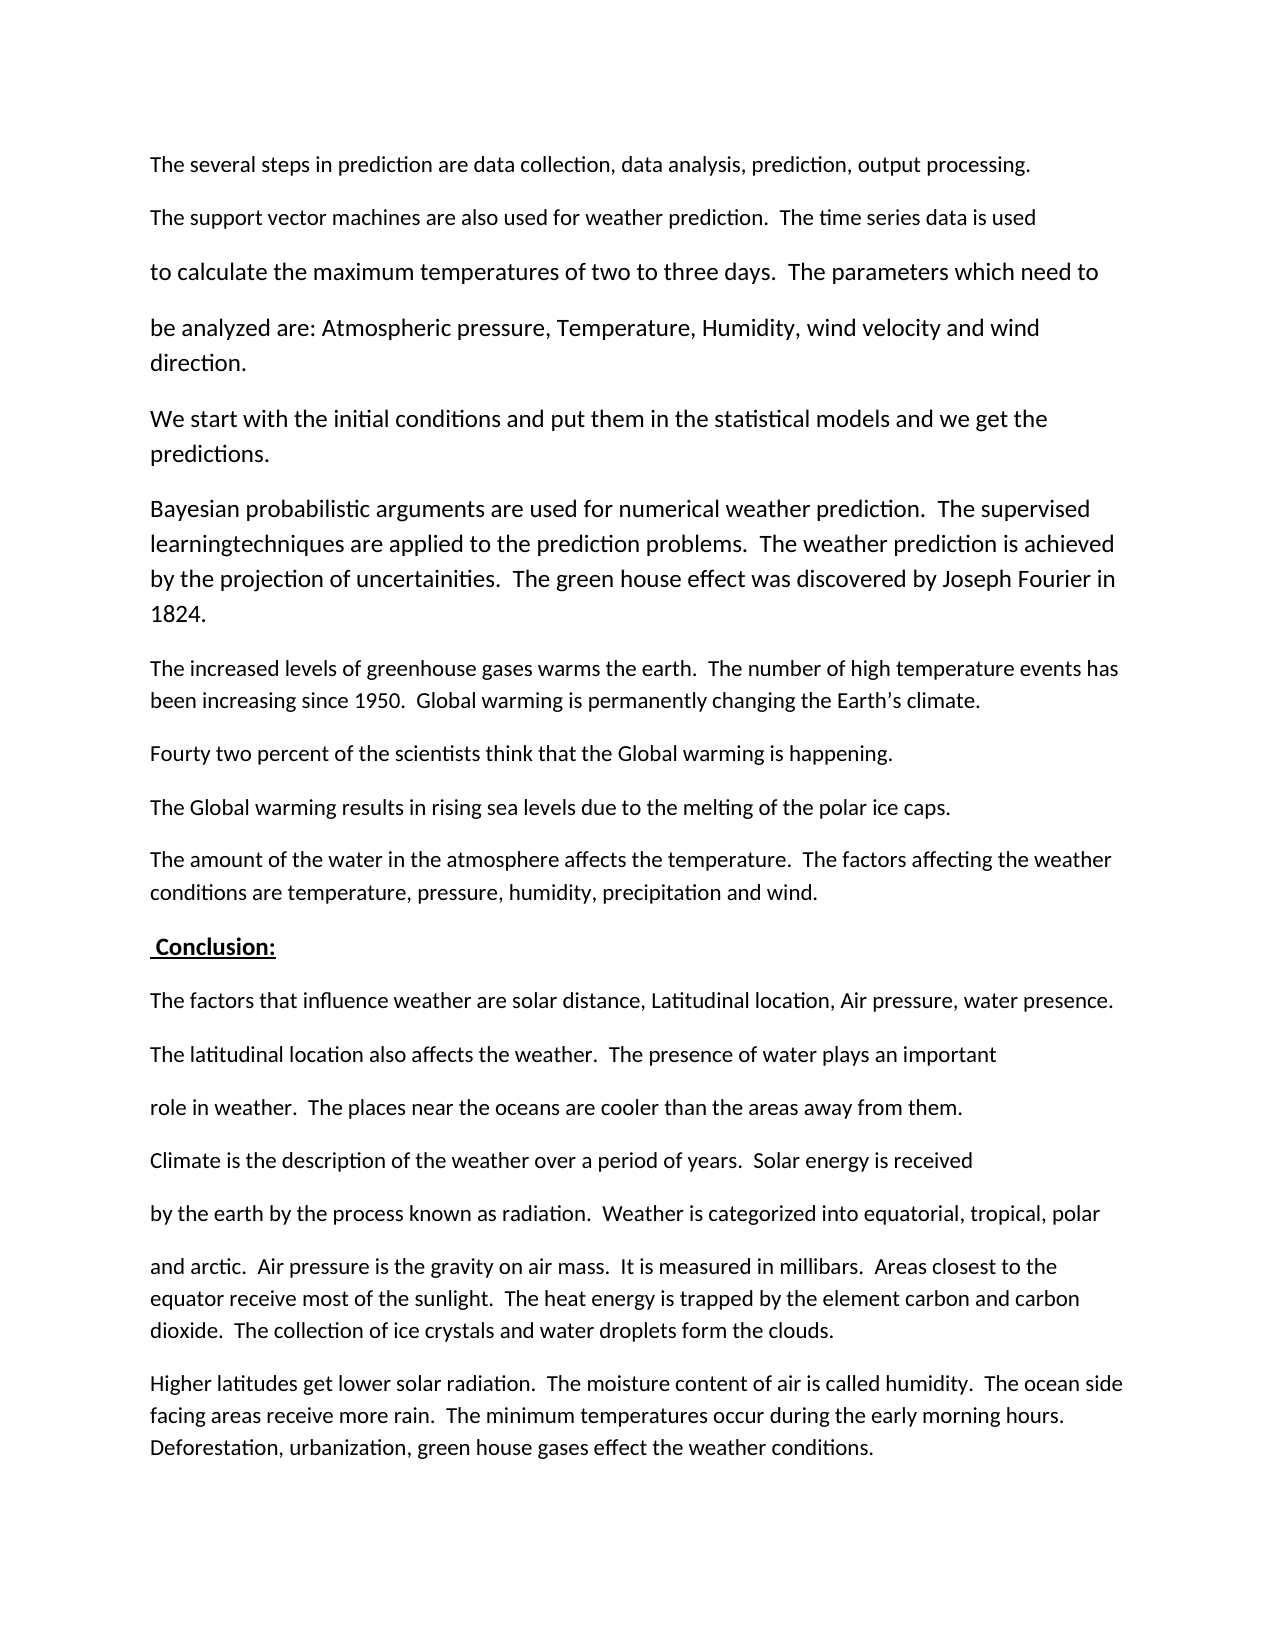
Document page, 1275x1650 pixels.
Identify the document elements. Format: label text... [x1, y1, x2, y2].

text The latitudinal location also affects the weather. The presence of water plays an important [150, 1040, 1125, 1068]
text Fourty two percent of the scientists think that the Global warming is happening. [150, 739, 1125, 768]
text role in weather. The places near the oceans are cooler than the areas away from them. [150, 1093, 1125, 1121]
text We start with the initial conditions and put them in the statistical models and we get the predictions. [150, 403, 1125, 468]
text Climate is the description of the weather over a period of years. Solar energy is received [150, 1146, 1125, 1174]
text The factors that influence weather are solar distance, Latitudinal location, Air pressure, water presence. [150, 987, 1125, 1015]
text The amount of the water in the atmosphere affects the temperature. The factors affecting the weather conditions are temperature, pressure, humidity, precipitation and wind. [150, 846, 1125, 906]
text Conclusion: [150, 931, 1125, 961]
text The support vector machines are also used for weather prediction. The time series data is used [150, 203, 1125, 231]
text Bayesian probabilistic arguments are used for numerical weather prediction. The supervised learningtechniques are applied to the prediction problems. The weather prediction is achieved by the projection of uncertainities. The green house effect was discovered by Joseph Fourier in 1824. [150, 493, 1125, 629]
text by the earth by the process known as radiation. Weather is categorized into equatorial, tropical, polar [150, 1199, 1125, 1227]
text The Global warming results in rising sea levels due to the melting of the polar ice caps. [150, 793, 1125, 821]
text The increased levels of greenhouse gases warms the earth. The number of high temperature events has been increasing since 1950. Global warming is permanently changing the Earth’s climate. [150, 654, 1125, 714]
text Higher latitudes get lower solar radiation. The moisture content of air is called humidity. The ocean side facing areas receive more rain. The minimum temperatures occur during the early morning hours. Deforestation, urbanization, green house gases effect the weather conditions. [150, 1369, 1125, 1462]
text to calculate the maximum temperatures of two to three days. The parameters which need to [150, 256, 1125, 287]
text and arctic. Air pressure is the gravity on air mass. It is measured in millibars. Areas closest to the equator receive most of the sunlight. The heat energy is trapped by the element carbon and carbon dioxide. The collection of ice crystals and water droplets form the clouds. [150, 1252, 1125, 1344]
text be analyzed are: Atmospheric pressure, Temperature, Humidity, wind velocity and wind direction. [150, 312, 1125, 377]
text The several steps in prediction are data collection, data analysis, prediction, output processing. [150, 150, 1125, 178]
